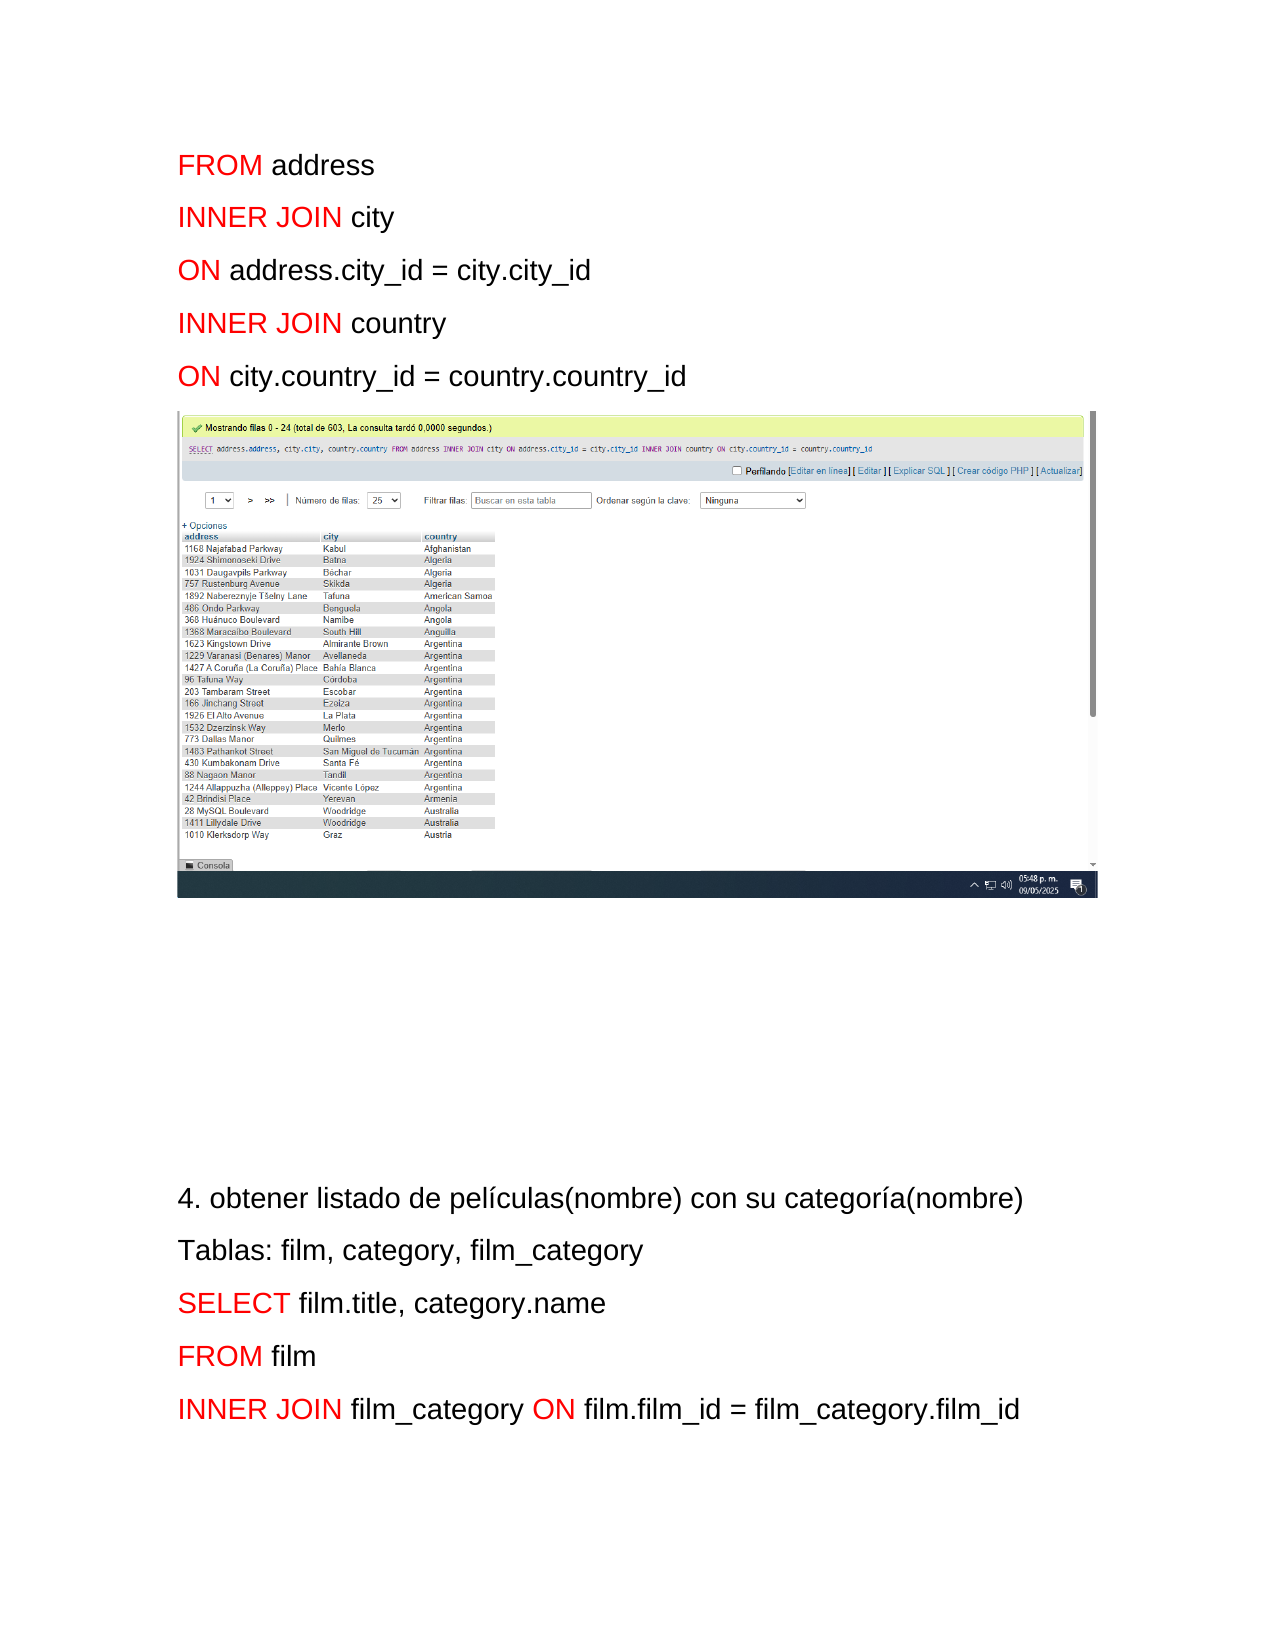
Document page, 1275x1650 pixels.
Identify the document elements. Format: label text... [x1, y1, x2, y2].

picture [177, 411, 1098, 898]
text FROM address [177, 148, 1098, 181]
text ON address.city_id = city.city_id [177, 253, 1098, 287]
text INNER JOIN city [177, 200, 1098, 234]
text FROM film [177, 1339, 1098, 1373]
text INNER JOIN film_category ON film.film_id = film_category.film_id [177, 1392, 1098, 1425]
text 4. obtener listado de películas(nombre) con su categoría(nombre) [177, 1181, 1098, 1214]
text INNER JOIN country [177, 306, 1098, 339]
text SELECT film.title, category.name [177, 1286, 1098, 1320]
text ON city.country_id = country.country_id [177, 359, 1098, 392]
text Tablas: film, category, film_category [177, 1233, 1098, 1267]
